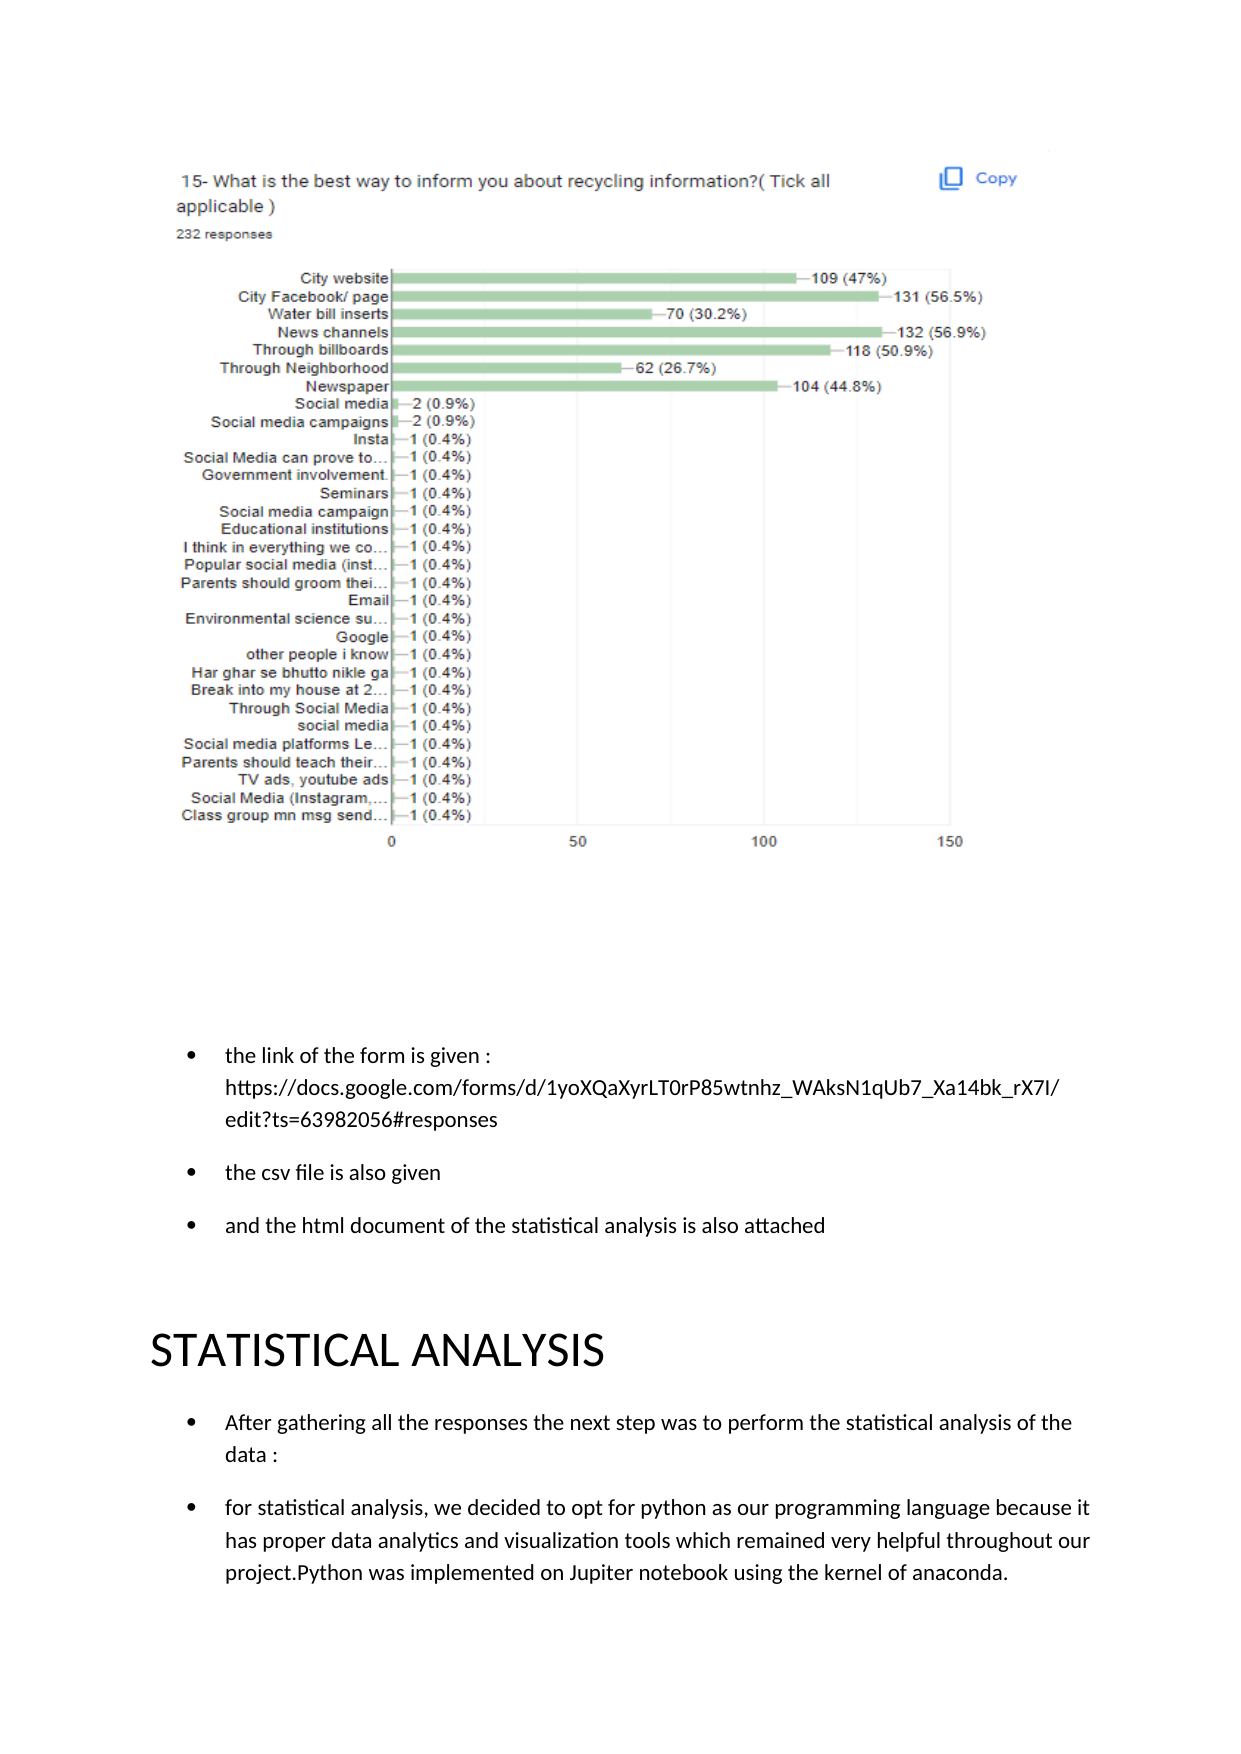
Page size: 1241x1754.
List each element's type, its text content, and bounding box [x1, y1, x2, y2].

list the csv file is also given [187, 1158, 1090, 1186]
picture [150, 150, 1050, 914]
list the link of the form is given : https://docs.google.com/forms/d/1yoXQaXyrLT0rP85wtnhz_WAksN1qUb7_Xa14bk_rX7I/edit?ts=63982056#responses [187, 1041, 1090, 1133]
list After gathering all the responses the next step was to perform the statistical analysis of the data : [187, 1408, 1090, 1468]
list and the html document of the statistical analysis is also attached [187, 1211, 1090, 1239]
list for statistical analysis, we decided to opt for python as our programming language because it has proper data analytics and visualization tools which remained very helpful throughout our project.Python was implemented on Jupiter notebook using the kernel of anaconda. [187, 1493, 1090, 1586]
text STATISTICAL ANALYSIS [150, 1317, 1090, 1378]
